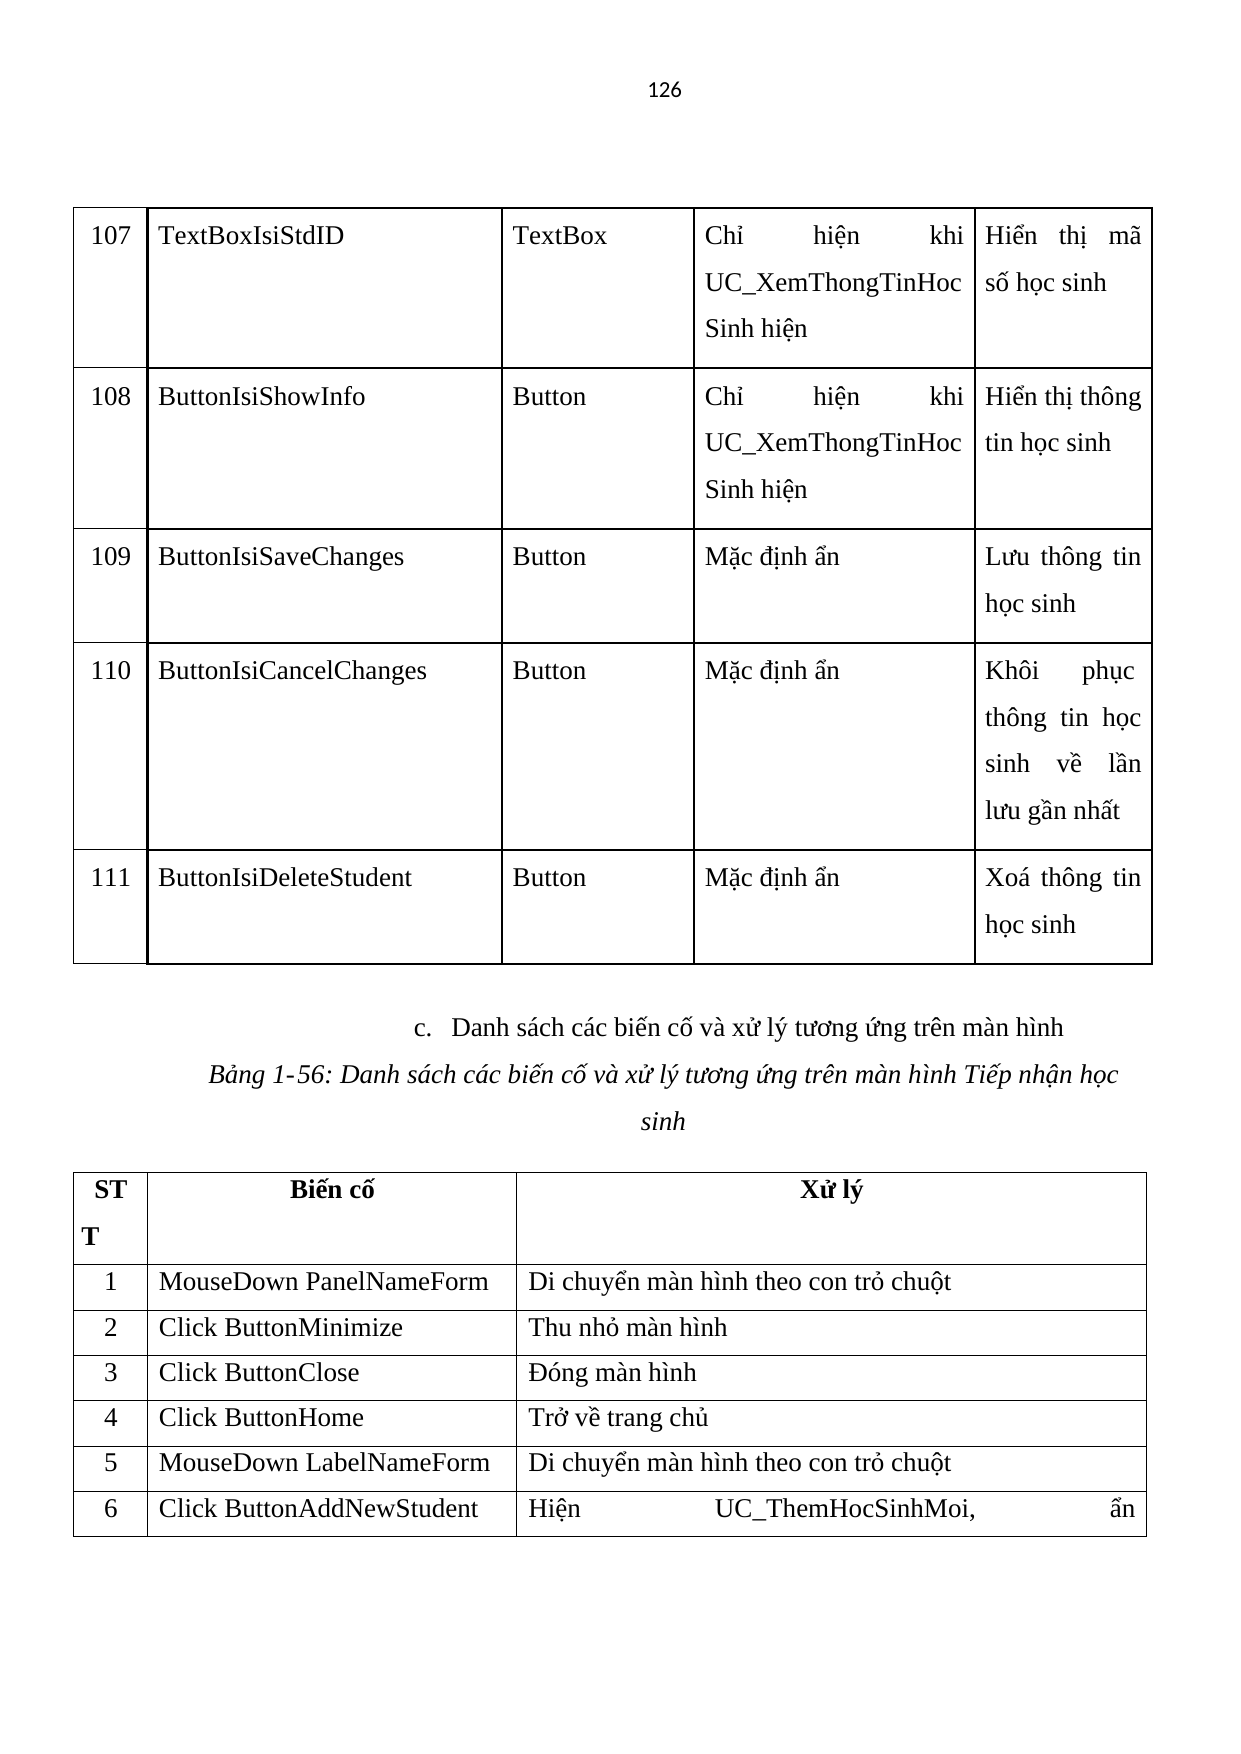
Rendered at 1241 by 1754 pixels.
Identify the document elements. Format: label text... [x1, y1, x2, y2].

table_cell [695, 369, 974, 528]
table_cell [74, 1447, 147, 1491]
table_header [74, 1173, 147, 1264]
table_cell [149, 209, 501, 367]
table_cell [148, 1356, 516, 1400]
text Bảng 1-56: Danh sách các biến cố và xử lý tương ứng trên màn hình Tiếp nhận học sinh [207, 1058, 1122, 1136]
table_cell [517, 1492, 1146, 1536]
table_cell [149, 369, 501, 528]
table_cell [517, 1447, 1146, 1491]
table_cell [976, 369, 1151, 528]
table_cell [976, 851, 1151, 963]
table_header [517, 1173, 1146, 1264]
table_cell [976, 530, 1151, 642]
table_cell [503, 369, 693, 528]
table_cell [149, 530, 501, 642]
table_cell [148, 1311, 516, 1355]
list Danh sách các biến cố và xử lý tương ứng trên màn hình [413, 1011, 1122, 1043]
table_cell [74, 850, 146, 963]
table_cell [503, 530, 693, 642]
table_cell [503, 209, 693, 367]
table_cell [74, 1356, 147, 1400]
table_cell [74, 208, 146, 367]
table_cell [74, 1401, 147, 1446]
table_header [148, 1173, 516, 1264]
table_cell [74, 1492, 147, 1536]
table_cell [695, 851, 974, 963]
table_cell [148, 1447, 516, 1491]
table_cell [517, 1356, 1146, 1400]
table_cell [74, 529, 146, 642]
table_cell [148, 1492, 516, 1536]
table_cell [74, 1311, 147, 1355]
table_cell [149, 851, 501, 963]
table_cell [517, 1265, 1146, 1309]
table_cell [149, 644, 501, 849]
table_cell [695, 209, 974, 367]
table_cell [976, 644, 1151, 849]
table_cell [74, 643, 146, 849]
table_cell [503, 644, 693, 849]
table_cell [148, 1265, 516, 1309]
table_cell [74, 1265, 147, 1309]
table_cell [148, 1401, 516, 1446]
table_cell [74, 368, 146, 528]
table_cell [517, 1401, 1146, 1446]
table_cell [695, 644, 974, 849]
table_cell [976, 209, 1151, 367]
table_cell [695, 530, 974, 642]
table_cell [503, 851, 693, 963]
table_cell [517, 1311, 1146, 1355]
